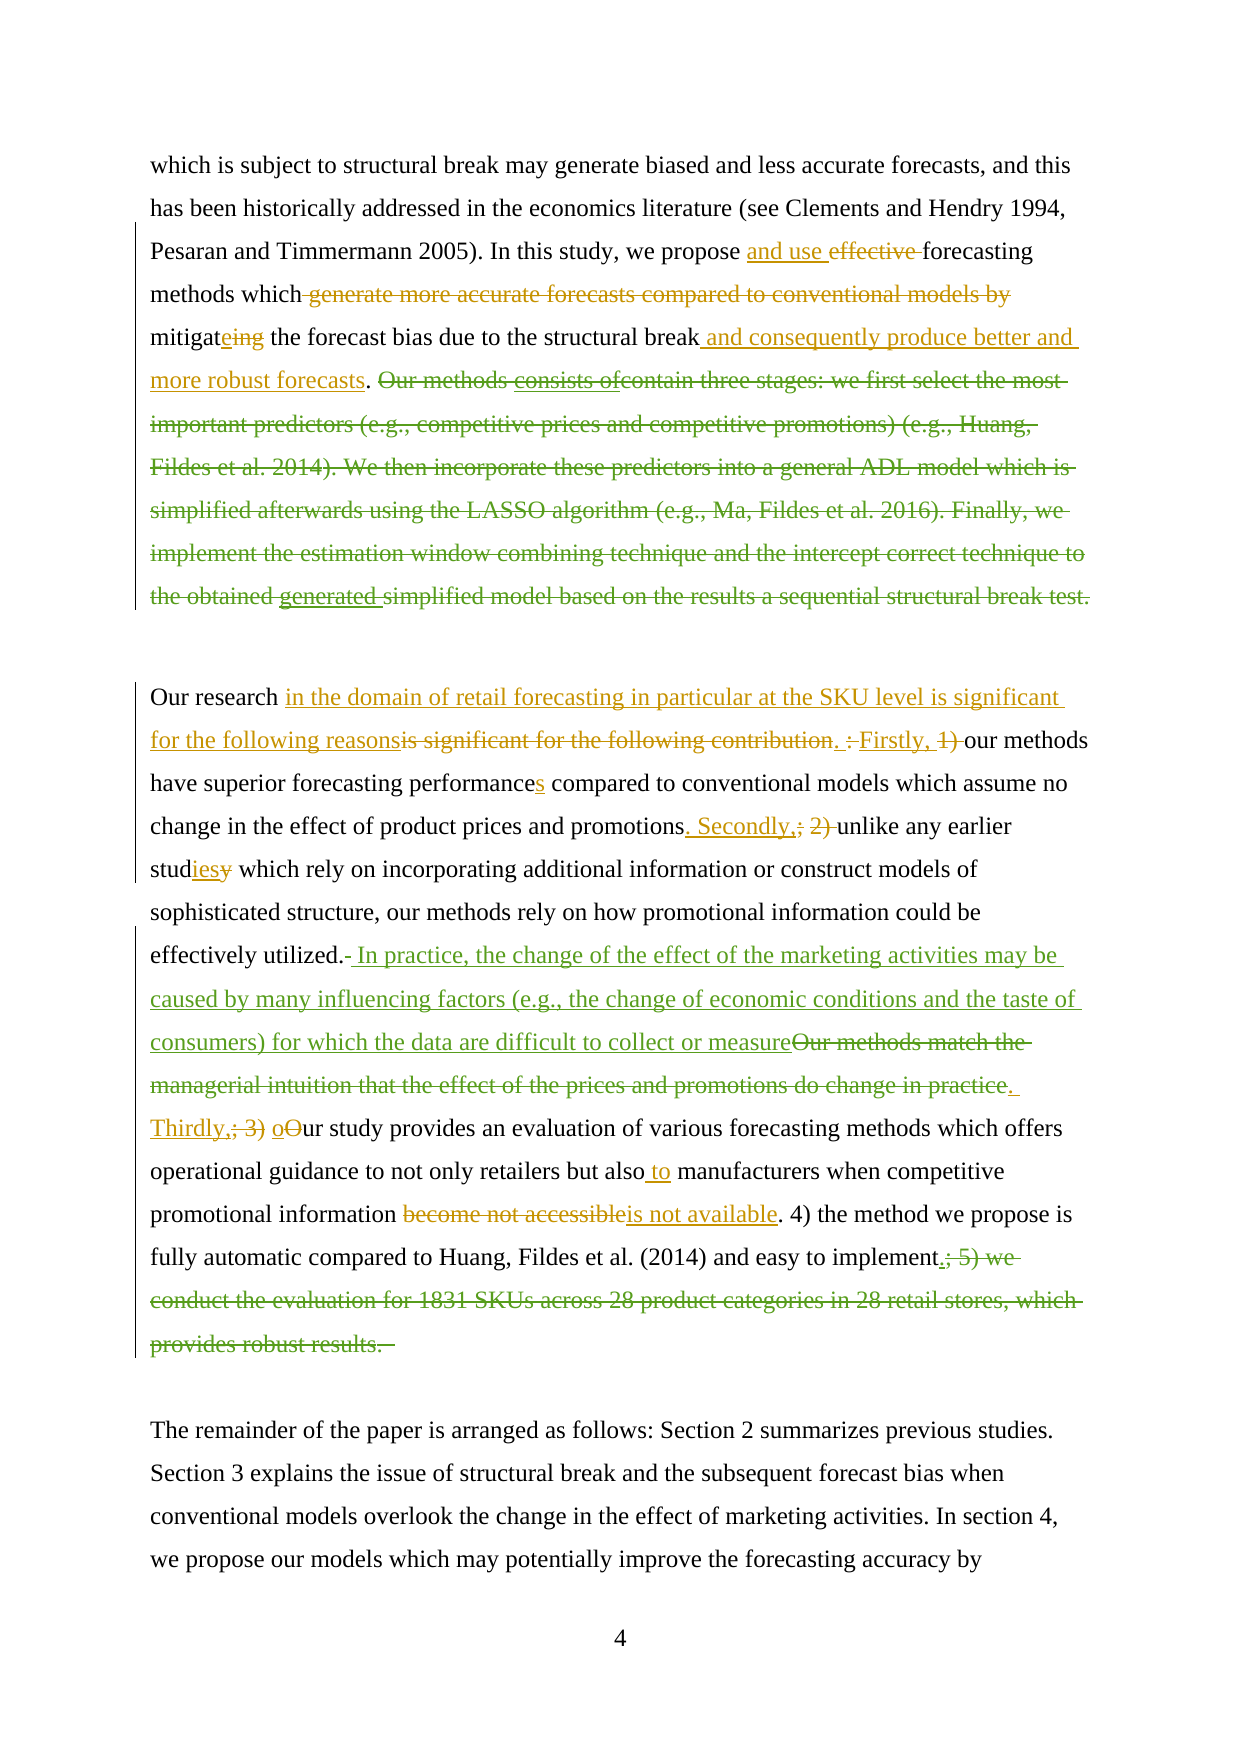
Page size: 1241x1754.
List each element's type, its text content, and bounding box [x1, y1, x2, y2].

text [150, 1415, 1090, 1573]
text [150, 150, 1090, 597]
text Our research our methods have superior forecasting performance compared to conventional models which assume no change in the effect of product prices and promotions unlike any earlier stud which rely on incorporating additional information or construct models of sophisticated structure, our methods rely on how promotional information could be effectively utilized. ur study provides an evaluation of various forecasting methods which offers operational guidance to not only retailers but also manufacturers when competitive promotional information . 4) the method we propose is fully automatic compared to Huang, Fildes et al. (2014) and easy to implement [150, 682, 1090, 1357]
